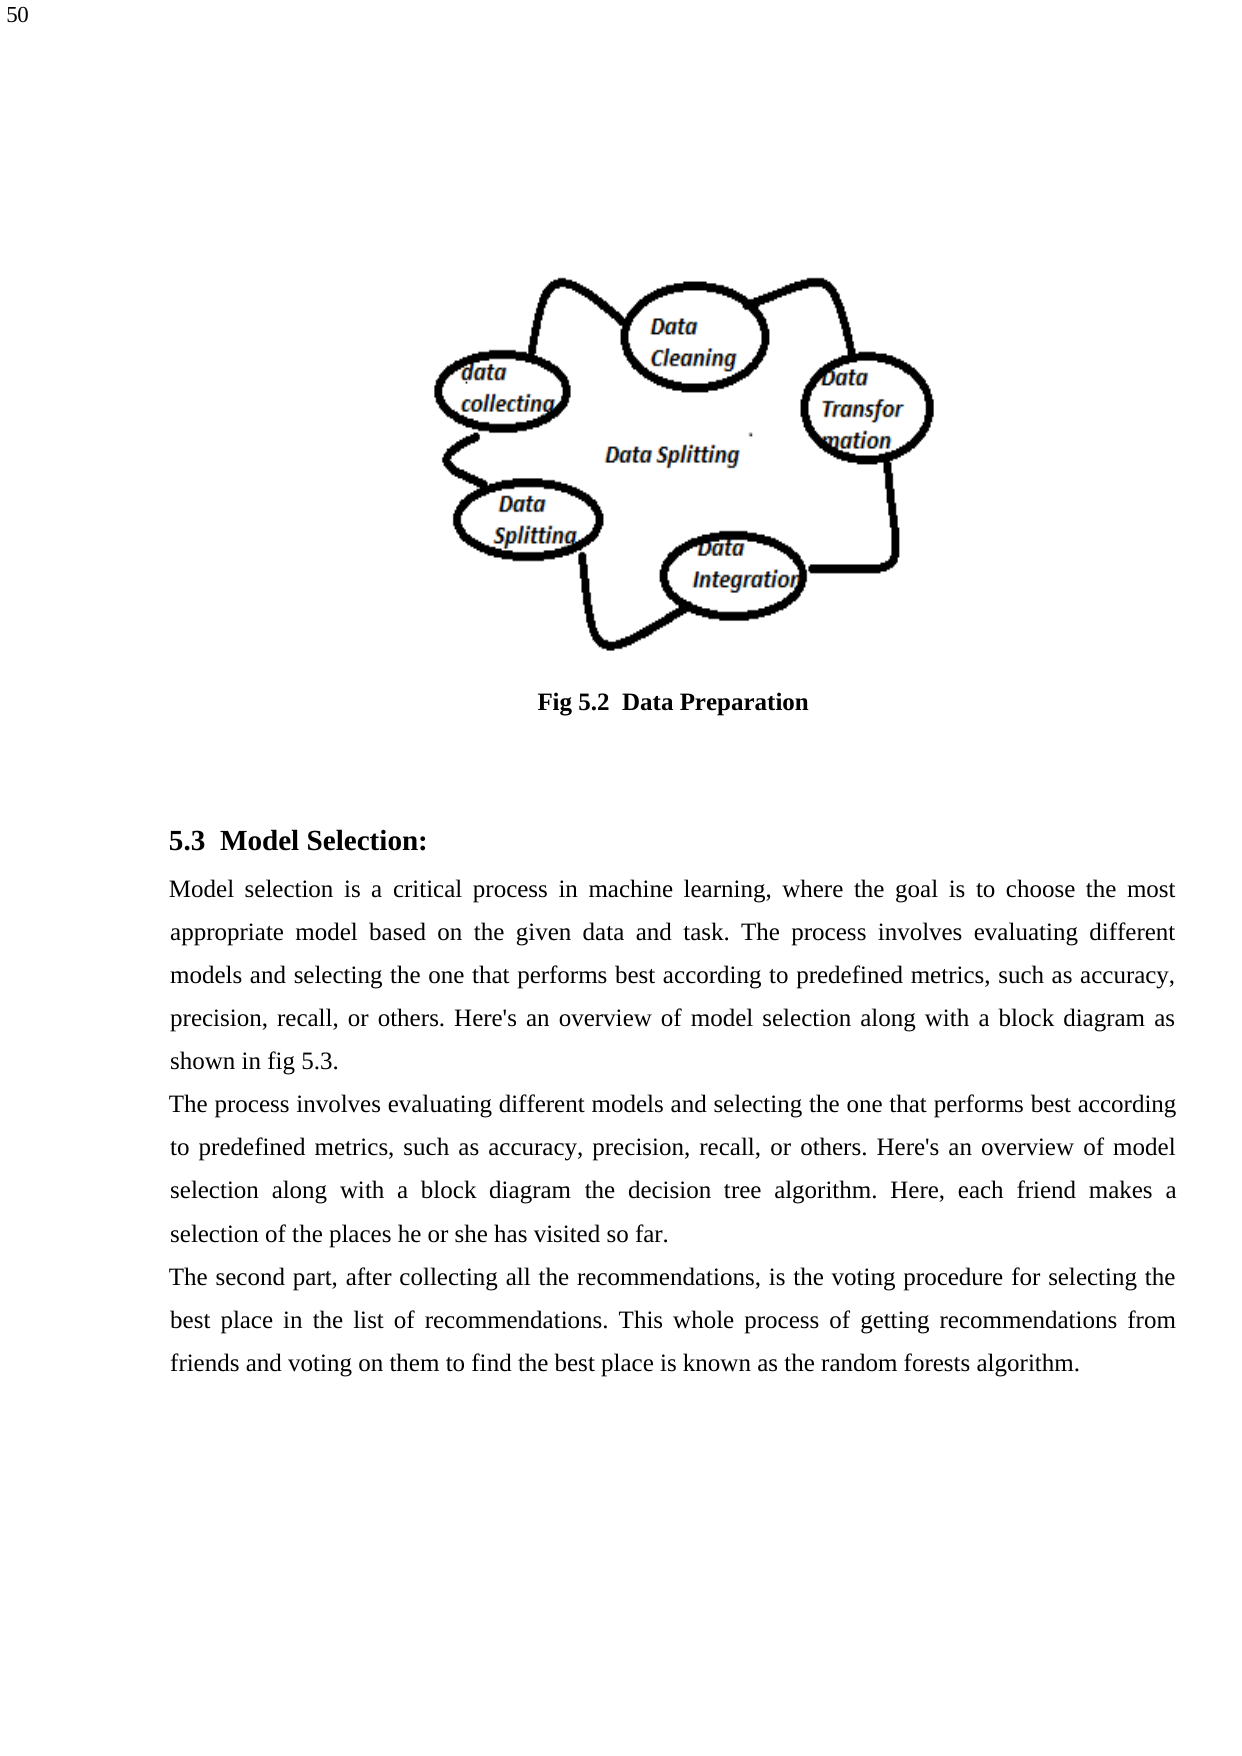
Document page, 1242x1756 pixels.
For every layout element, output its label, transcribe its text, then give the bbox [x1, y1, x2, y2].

text 5.3 Model Selection: [169, 823, 1177, 857]
text The second part, after collecting all the recommendations, is the voting procedure for selecting the best place in the list of recommendations. This whole process of getting recommendations from friends and voting on them to find the best place is known as the random forests algorithm. [169, 1262, 1177, 1377]
text Model selection is a critical process in machine learning, where the goal is to choose the most appropriate model based on the given data and task. The process involves evaluating different models and selecting the one that performs best according to predefined metrics, such as accuracy, precision, recall, or others. Here's an overview of model selection along with a block diagram as shown in fig 5.3. [169, 874, 1177, 1075]
text Fig 5.2 Data Preparation [169, 687, 1177, 716]
picture [419, 218, 959, 672]
text The process involves evaluating different models and selecting the one that performs best according to predefined metrics, such as accuracy, precision, recall, or others. Here's an overview of model selection along with a block diagram the decision tree algorithm. Here, each friend makes a selection of the places he or she has visited so far. [169, 1089, 1177, 1247]
